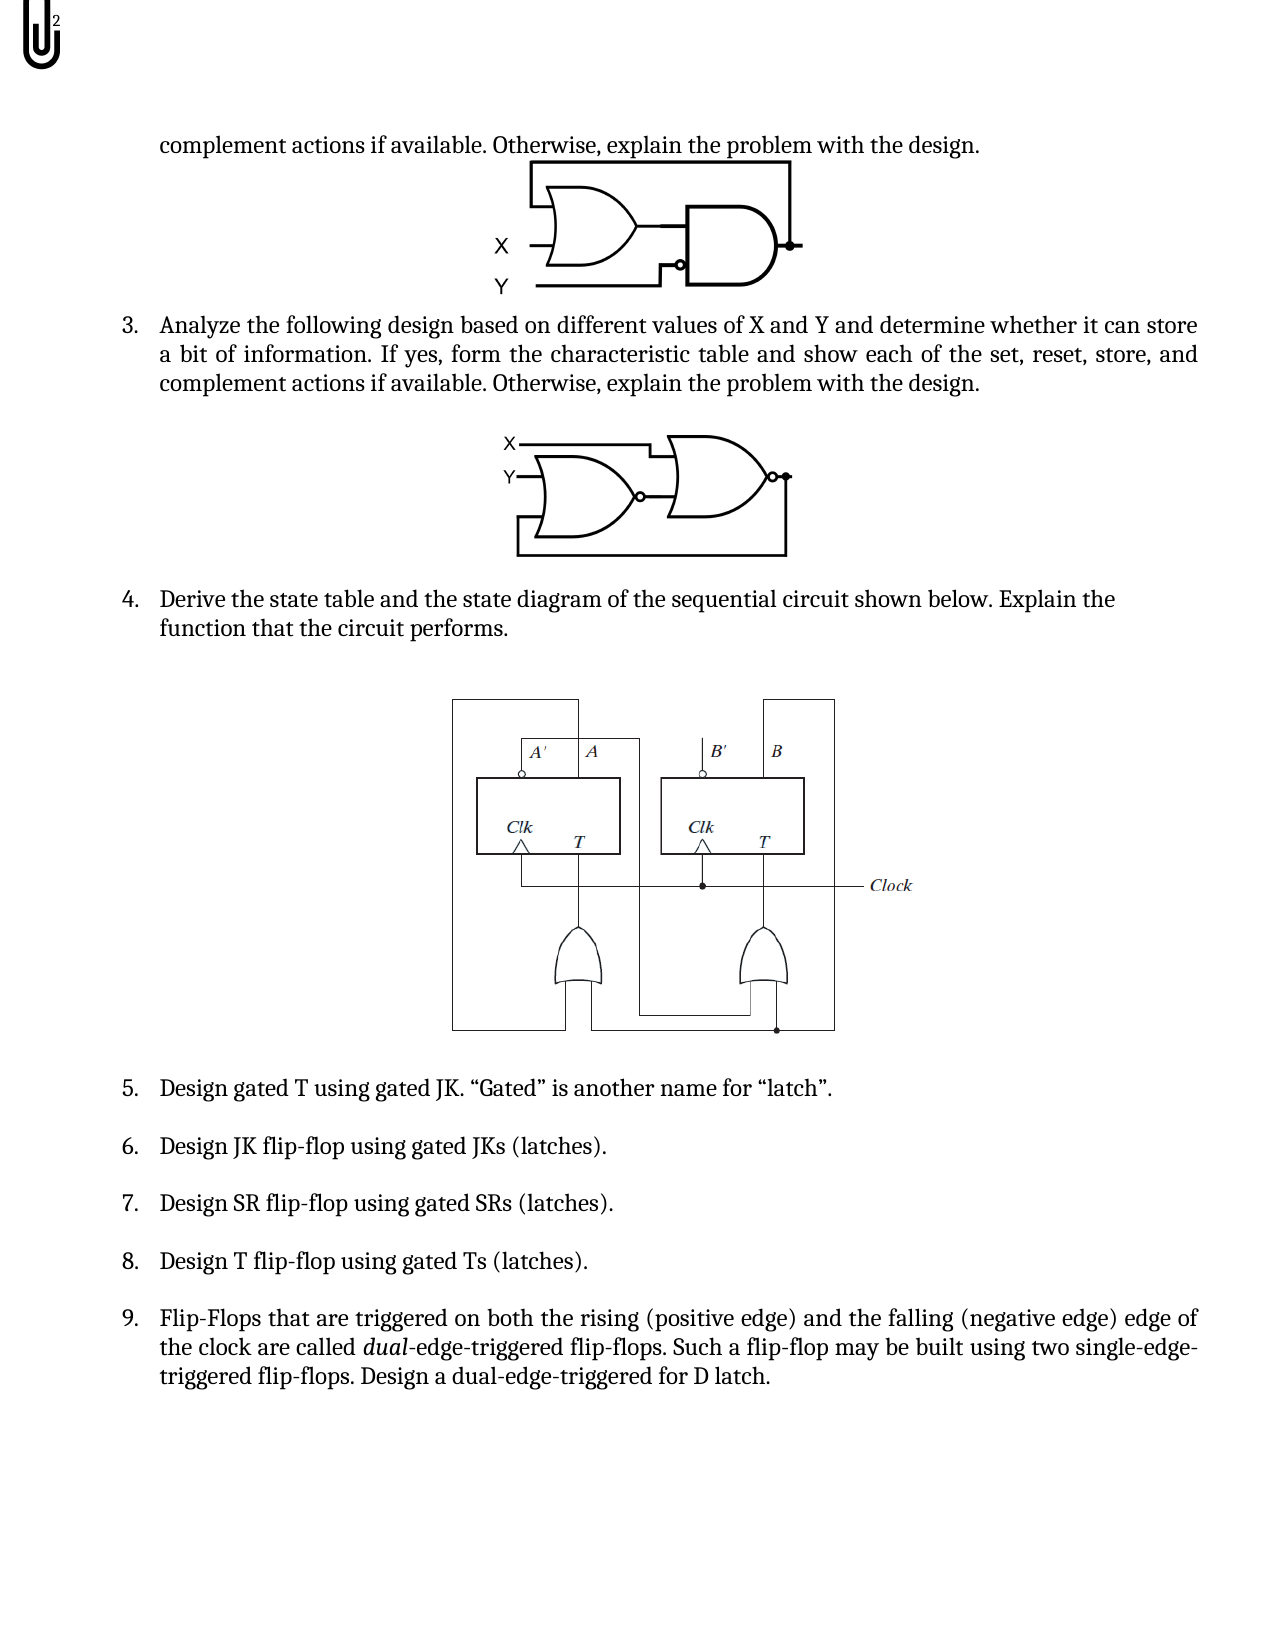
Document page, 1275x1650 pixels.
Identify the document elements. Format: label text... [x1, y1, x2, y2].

list Design T flip-flop using gated Ts (latches). [122, 1247, 1200, 1275]
list Derive the state table and the state diagram of the sequential circuit shown below. Explain the function that the circuit performs. [122, 585, 1200, 643]
picture [431, 671, 929, 1046]
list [122, 131, 1200, 160]
picture [492, 426, 793, 557]
list Design JK flip-flop using gated JKs (latches). [122, 1132, 1200, 1160]
list Flip-Flops that are triggered on both the rising (positive edge) and the falling (negative edge) edge of the clock are called dual-edge-triggered flip-flops. Such a flip-flop may be built using two single-edge-triggered flip-flops. Design a dual-edge-triggered for D latch. [122, 1304, 1200, 1390]
picture [481, 160, 803, 312]
list Design SR flip-flop using gated SRs (latches). [122, 1189, 1200, 1218]
list Design gated T using gated JK. “Gated” is another name for “latch”. [122, 1074, 1200, 1103]
picture [0, 0, 88, 75]
